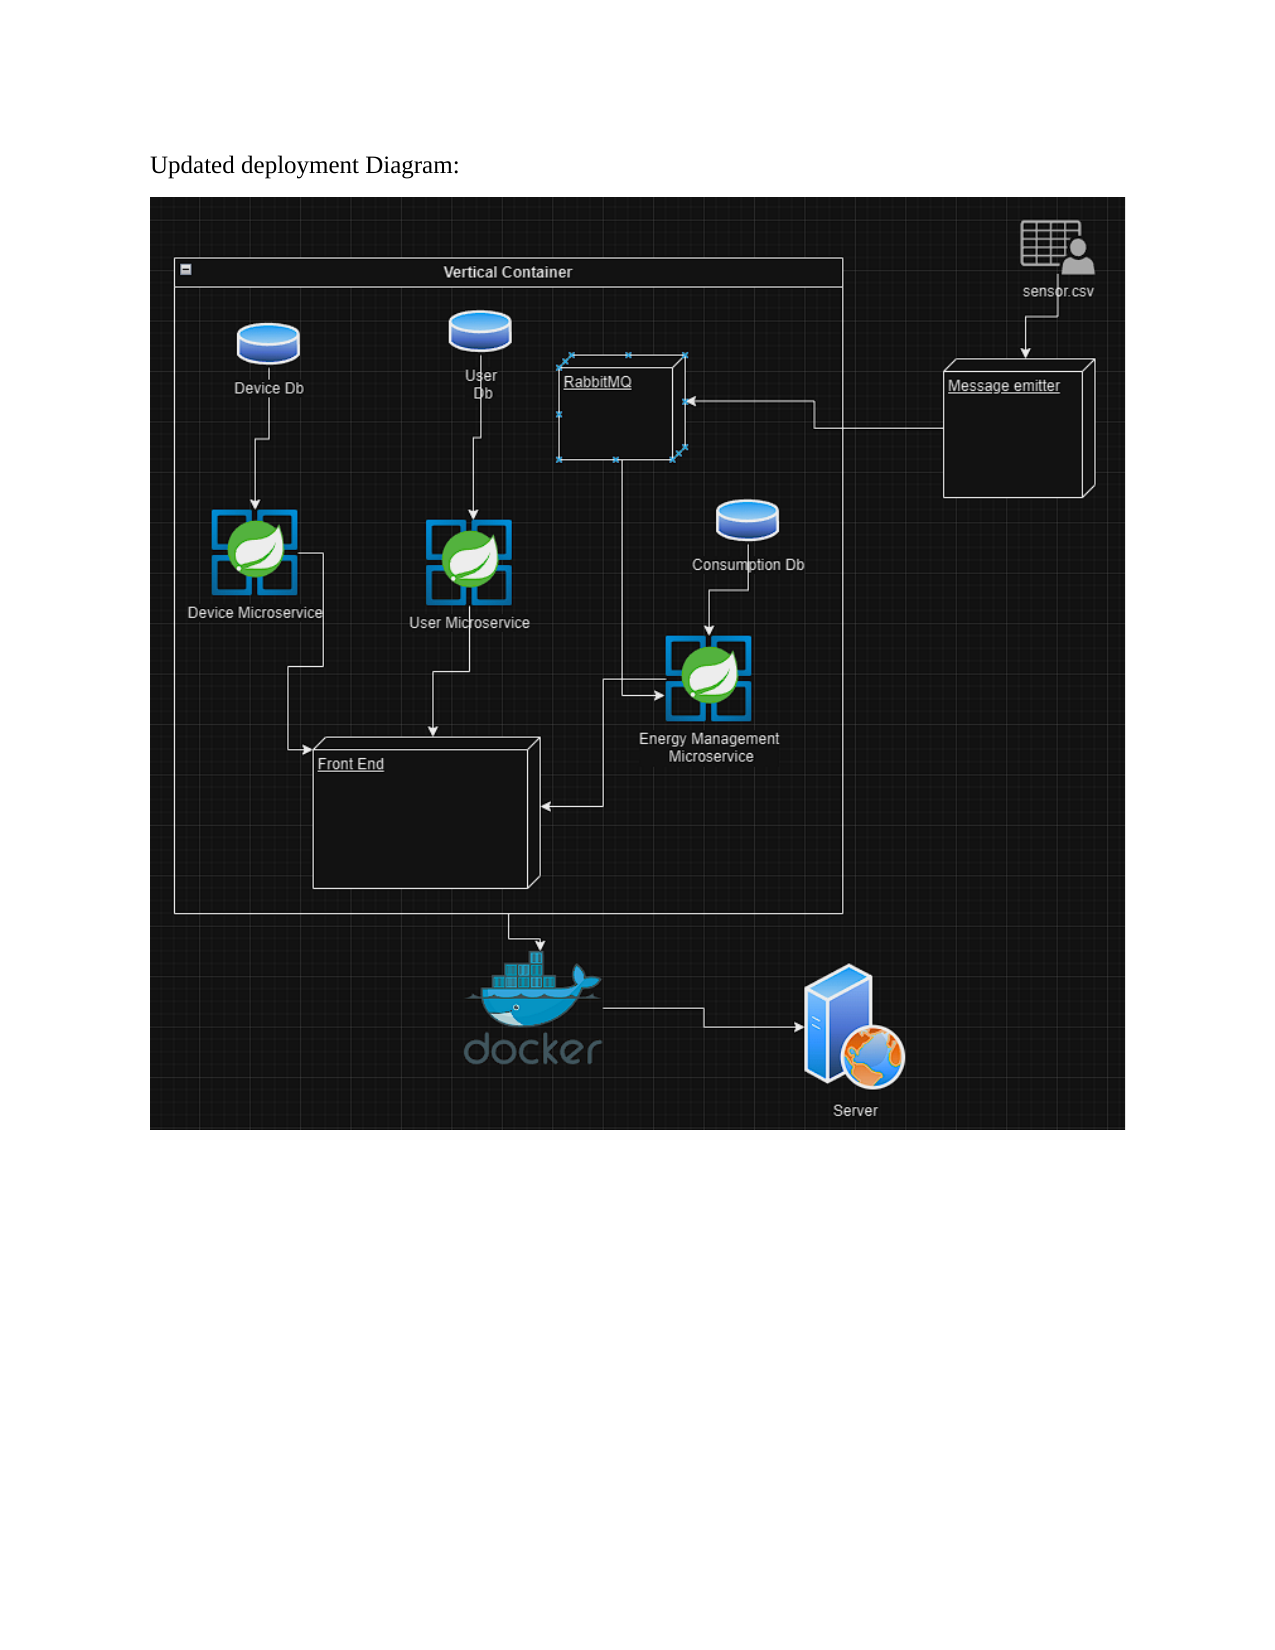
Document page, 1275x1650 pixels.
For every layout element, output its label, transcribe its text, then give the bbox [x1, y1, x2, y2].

text Updated deployment Diagram: [150, 150, 1125, 179]
picture [150, 197, 1125, 1130]
